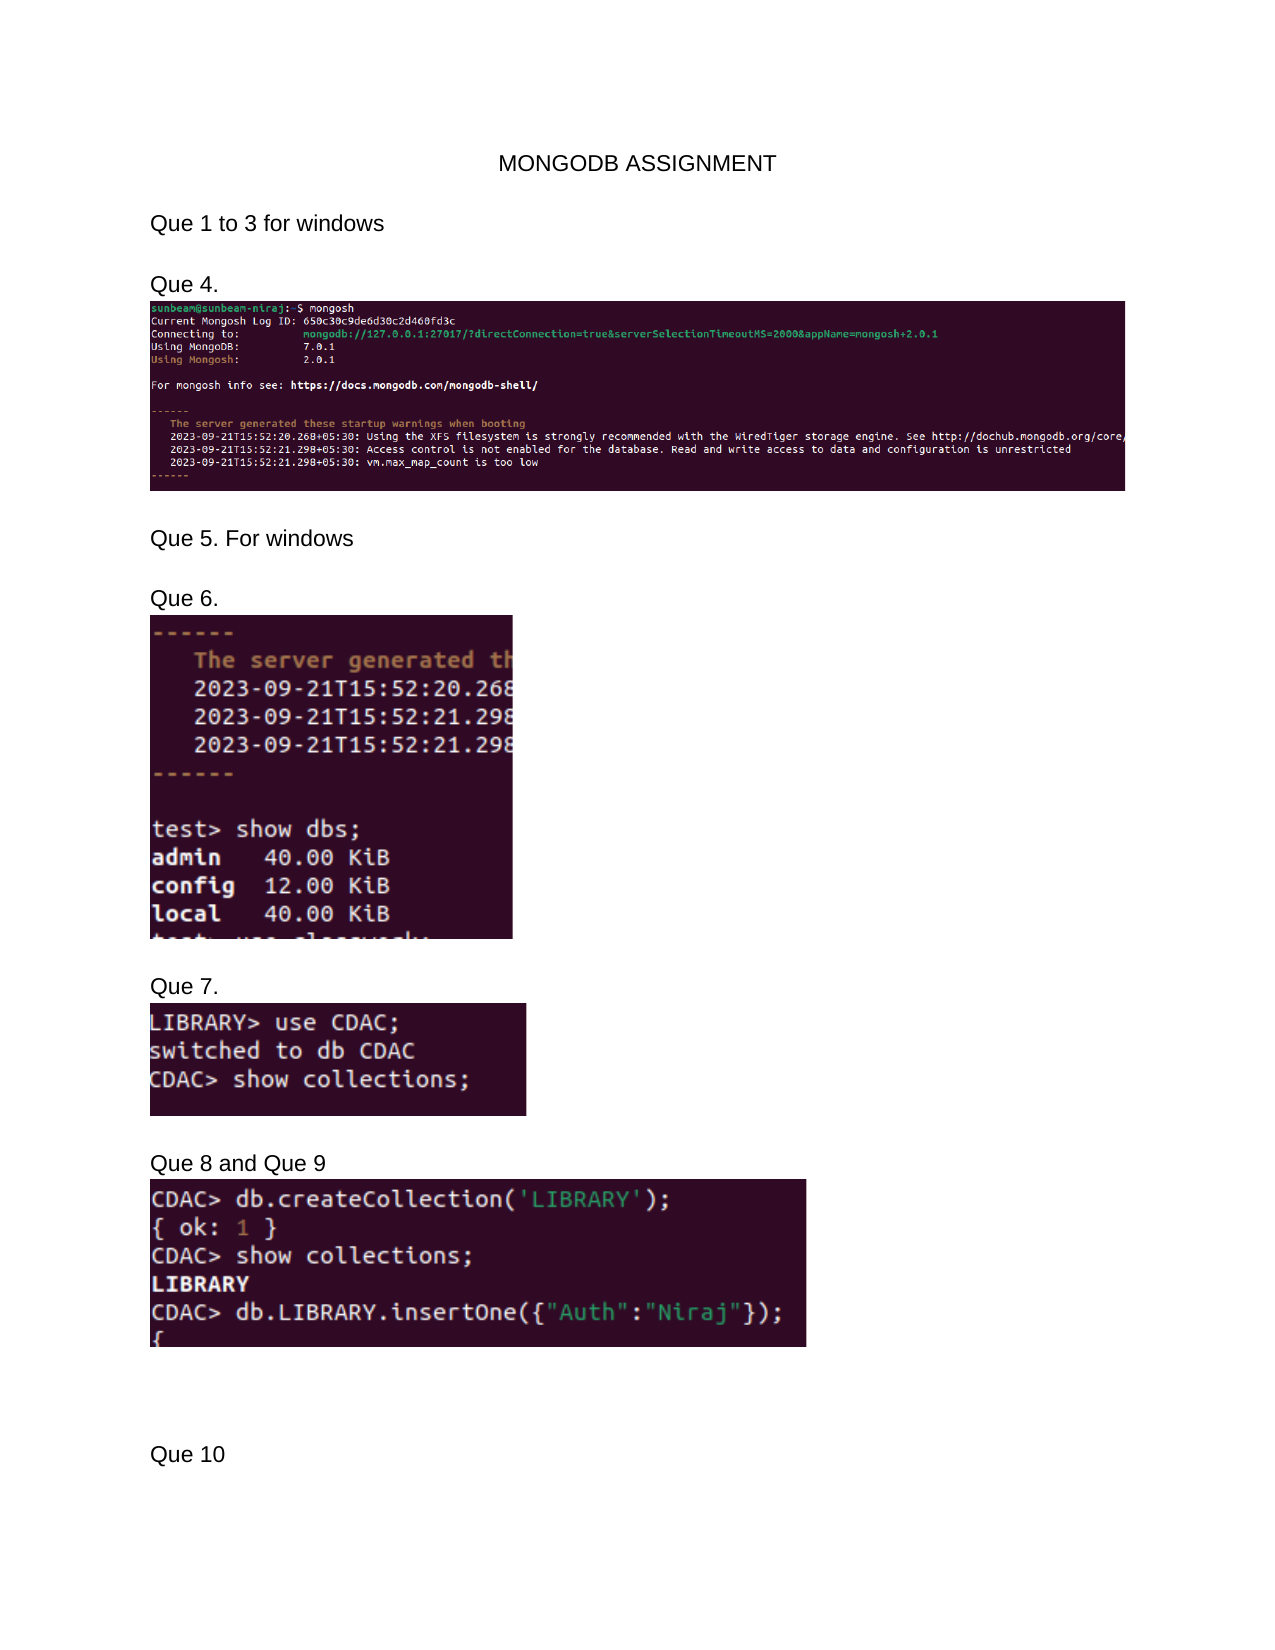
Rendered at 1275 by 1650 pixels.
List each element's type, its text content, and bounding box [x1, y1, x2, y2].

picture [150, 1003, 527, 1116]
text Que 5. For windows [150, 525, 1125, 551]
text MONGODB ASSIGNMENT [150, 150, 1125, 176]
picture [150, 301, 1125, 491]
picture [150, 615, 513, 939]
text Que 10 [150, 1441, 1125, 1468]
text Que 4. [150, 271, 1125, 297]
picture [150, 1179, 807, 1347]
text Que 7. [150, 973, 1125, 999]
text Que 1 to 3 for windows [150, 210, 1125, 237]
text Que 6. [150, 585, 1125, 611]
text Que 8 and Que 9 [150, 1149, 1125, 1176]
